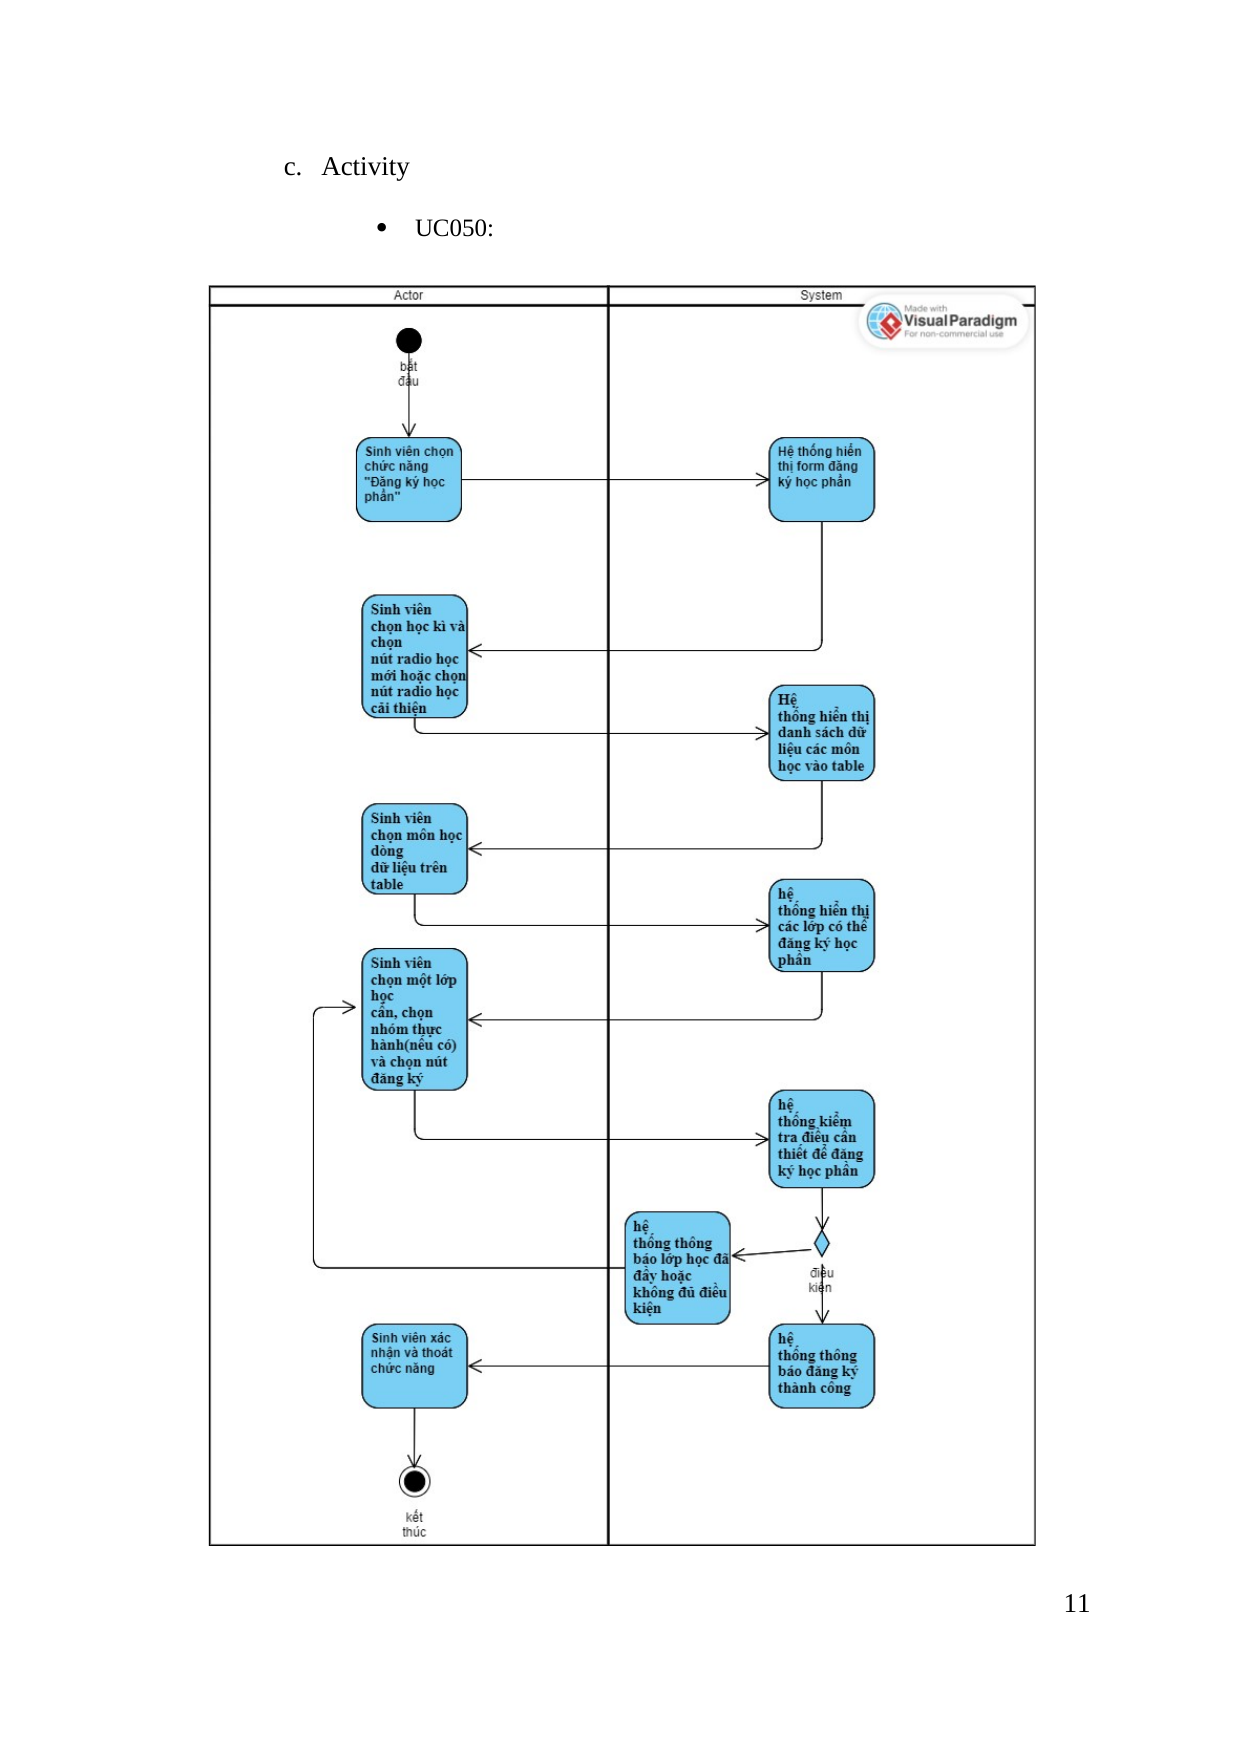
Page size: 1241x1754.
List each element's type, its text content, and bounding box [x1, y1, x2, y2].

subtitle Activity [283, 150, 1090, 181]
subtitle UC050: [377, 213, 1090, 242]
picture [208, 285, 1036, 1546]
